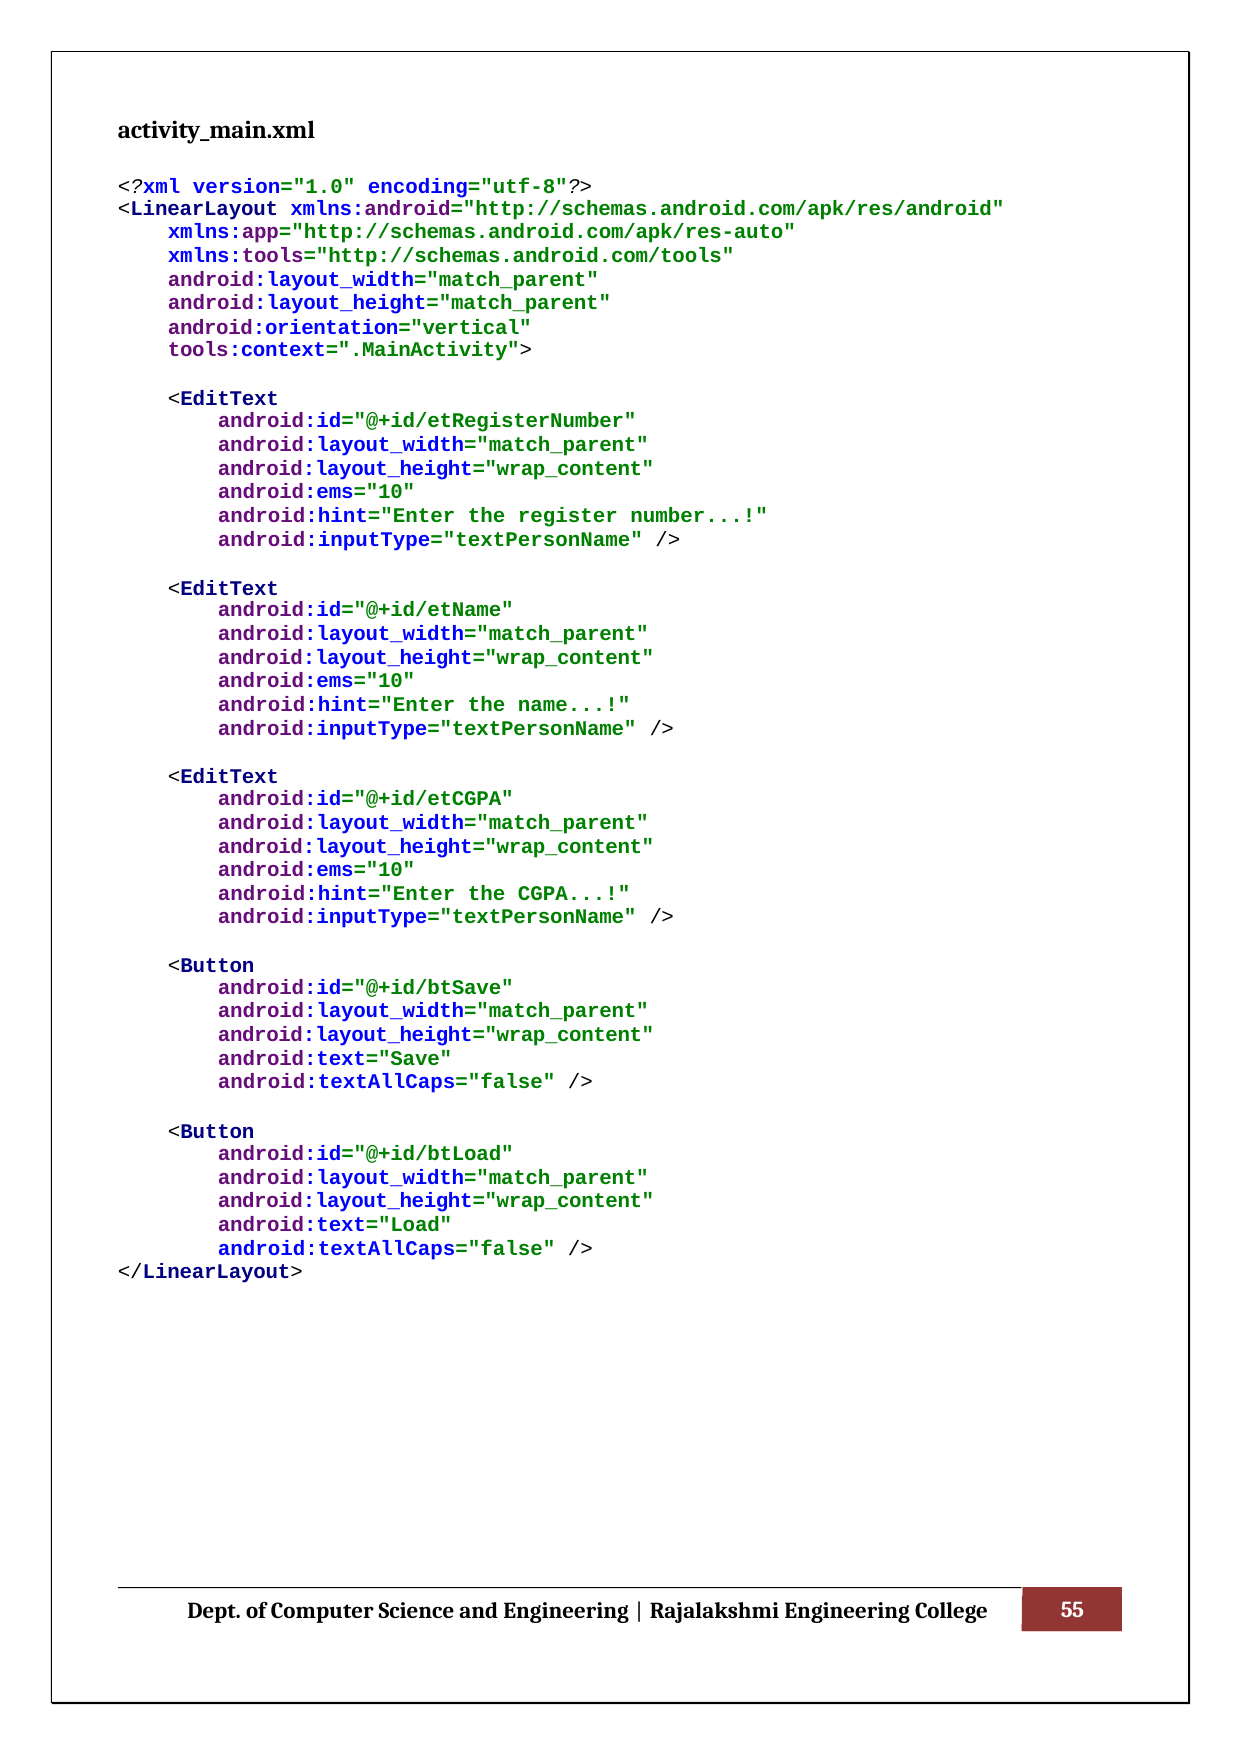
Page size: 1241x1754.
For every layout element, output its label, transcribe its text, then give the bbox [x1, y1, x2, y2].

text <LinearLayout xmlns:android="http://schemas.android.com/apk/res/android" xmlns:app="http://schemas.android.com/apk/res-auto" xmlns:tools="http://schemas.android.com/tools" android:layout_width="match_parent" android:layout_height="match_parent" [118, 198, 1015, 316]
text <?xml version="1.0" encoding="utf-8"?> [118, 175, 1137, 198]
text </LinearLayout> [118, 1261, 1137, 1285]
text android:id="@+id/etCGPA" android:layout_width="match_parent" android:layout_height="wrap_content" android:ems="10" android:hint="Enter the CGPA...!" [218, 788, 654, 907]
text <Button [168, 1120, 1137, 1143]
text Dept. of Computer Science and Engineering | Rajalakshmi Engineering College [187, 1596, 1137, 1624]
text android:orientation="vertical" tools:context=".MainActivity"> [168, 316, 612, 362]
text <EditText [168, 766, 1137, 788]
text <EditText [168, 387, 1137, 410]
text <EditText [168, 577, 1137, 599]
picture [1022, 1587, 1122, 1596]
text android:id="@+id/etName" android:layout_width="match_parent" android:layout_height="wrap_content" android:ems="10" android:hint="Enter the name...!" [218, 599, 654, 718]
text android:id="@+id/etRegisterNumber" android:layout_width="match_parent" android:layout_height="wrap_content" android:ems="10" [218, 410, 796, 505]
text android:hint="Enter the register number...!" android:inputType="textPersonName" /> [218, 505, 1137, 552]
text android:inputType="textPersonName" /> [218, 718, 1137, 741]
text android:id="@+id/btSave" android:layout_width="match_parent" android:layout_height="wrap_content" android:text="Save" android:textAllCaps="false" /> [218, 977, 709, 1095]
text android:inputType="textPersonName" /> [218, 907, 1137, 930]
subtitle activity_main.xml [118, 116, 1137, 144]
text <Button [168, 953, 1137, 977]
text android:id="@+id/btLoad" android:layout_width="match_parent" android:layout_height="wrap_content" android:text="Load" android:textAllCaps="false" /> [218, 1143, 709, 1261]
